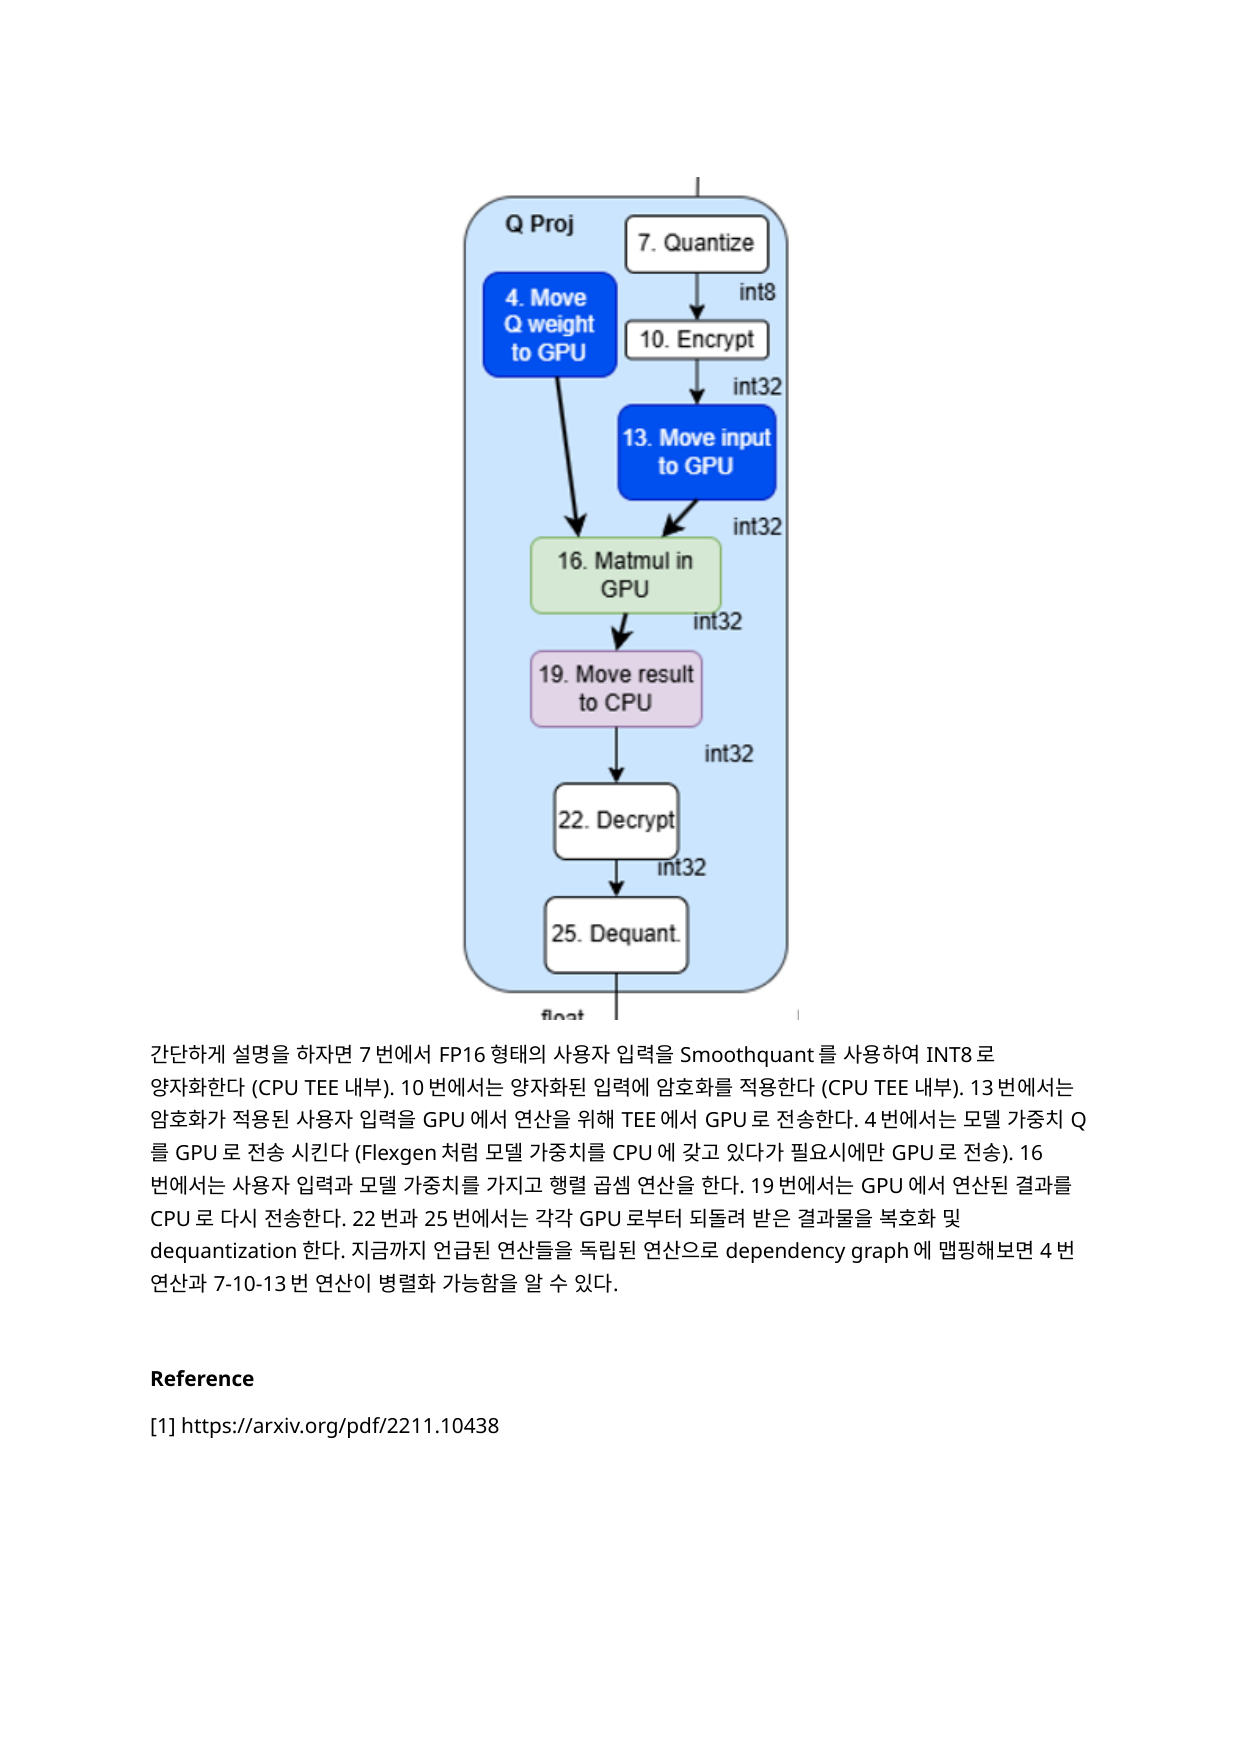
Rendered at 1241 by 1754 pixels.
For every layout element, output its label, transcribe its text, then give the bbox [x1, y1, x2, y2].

text Reference [150, 1364, 1090, 1392]
picture [441, 177, 799, 1020]
text [1] https://arxiv.org/pdf/2211.10438 [150, 1411, 1090, 1440]
text 간단하게 설명을 하자면 7번에서 FP16형태의 사용자 입력을 Smoothquant를 사용하여 INT8로 양자화한다 (CPU TEE 내부). 10번에서는 양자화된 입력에 암호화를 적용한다 (CPU TEE 내부). 13번에서는 암호화가 적용된 사용자 입력을 GPU에서 연산을 위해 TEE에서 GPU로 전송한다. 4번에서는 모델 가중치 Q를 GPU로 전송 시킨다 (Flexgen처럼 모델 가중치를 CPU에 갖고 있다가 필요시에만 GPU로 전송). 16번에서는 사용자 입력과 모델 가중치를 가지고 행렬 곱셈 연산을 한다. 19번에서는 GPU에서 연산된 결과를 CPU로 다시 전송한다. 22번과 25번에서는 각각 GPU로부터 되돌려 받은 결과물을 복호화 및 dequantization한다. 지금까지 언급된 연산들을 독립된 연산으로 dependency graph에 맵핑해보면 4번 연산과 7-10-13번 연산이 병렬화 가능함을 알 수 있다. [150, 1038, 1090, 1298]
